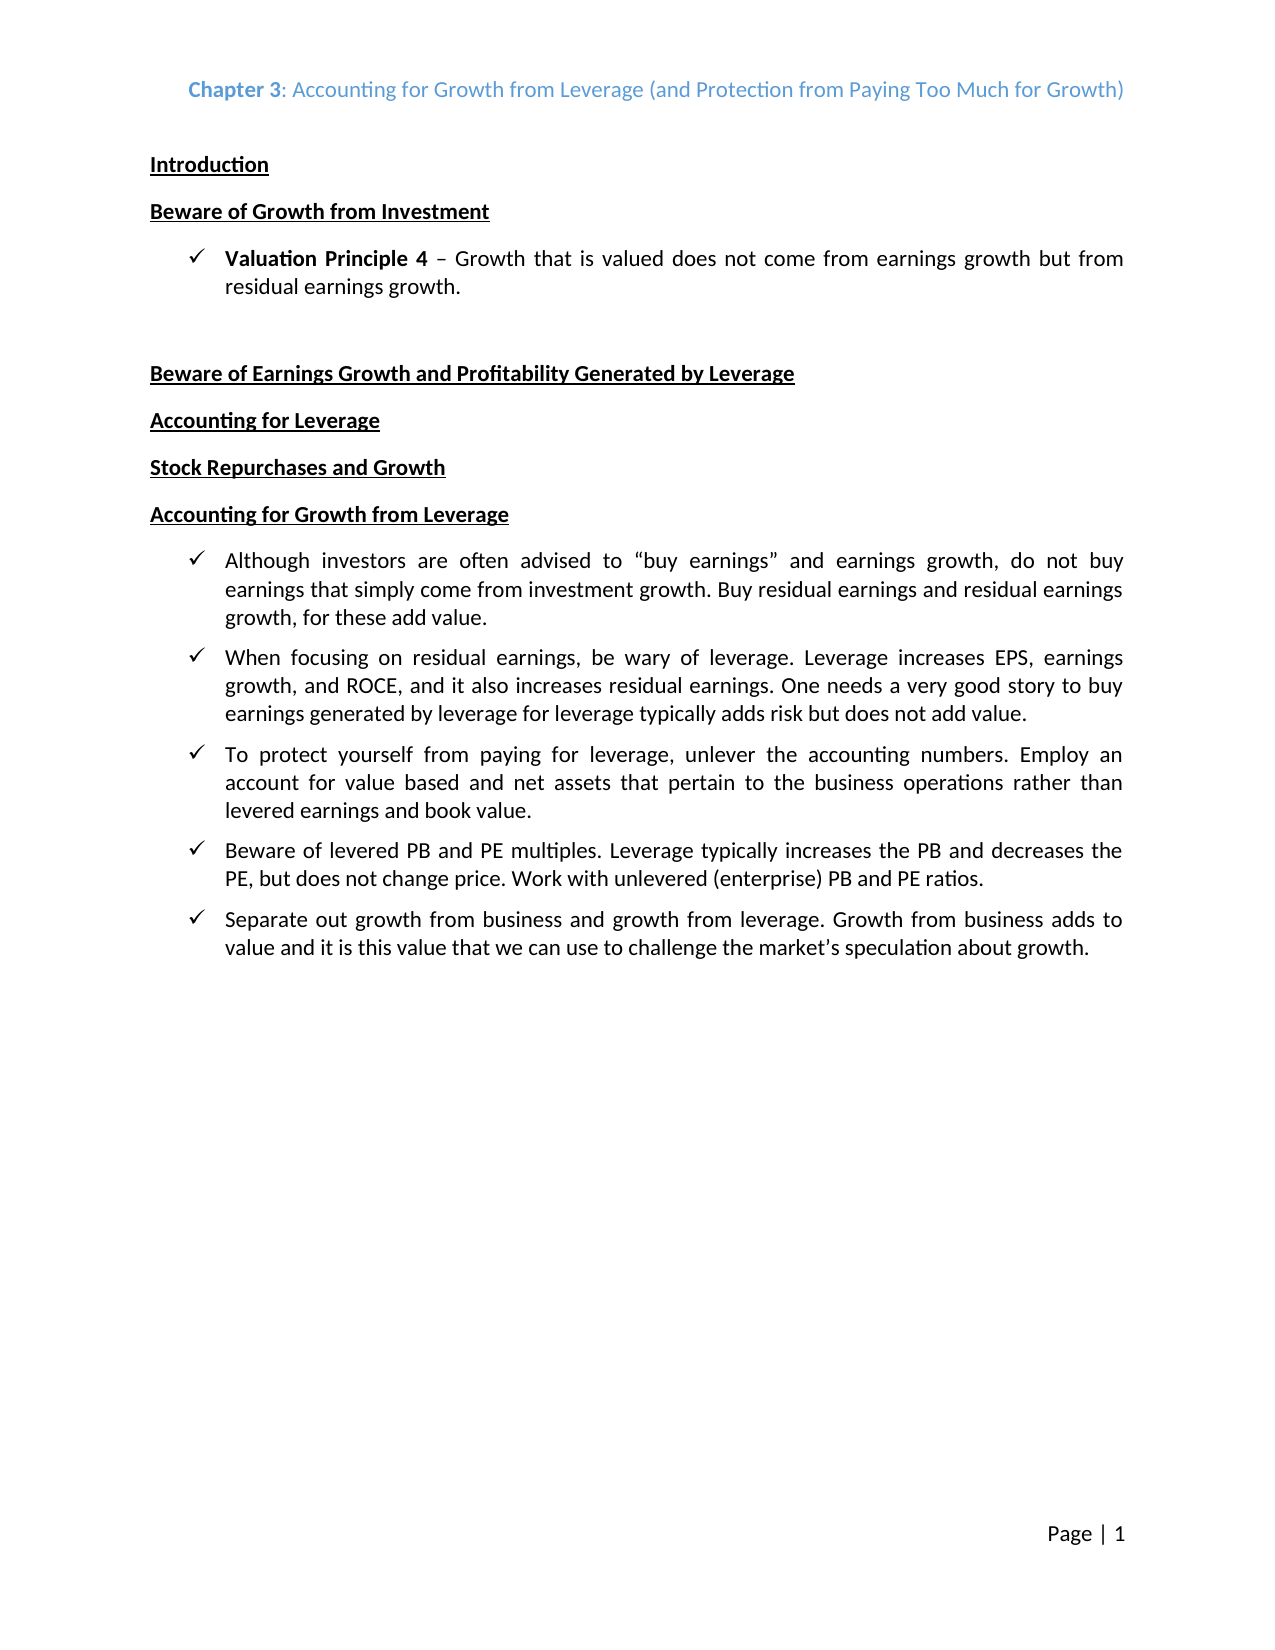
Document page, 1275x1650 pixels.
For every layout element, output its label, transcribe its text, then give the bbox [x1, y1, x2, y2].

text Introduction [150, 150, 1125, 178]
text Beware of Growth from Investment [150, 197, 1125, 225]
list Although investors are often advised to “buy earnings” and earnings growth, do not buy earnings that simply come from investment growth. Buy residual earnings and residual earnings growth, for these add value. [187, 547, 1125, 631]
list Beware of levered PB and PE multiples. Leverage typically increases the PB and decreases the PE, but does not change price. Work with unlevered (enterprise) PB and PE ratios. [187, 836, 1125, 892]
text Accounting for Growth from Leverage [150, 500, 1125, 528]
text Accounting for Leverage [150, 406, 1125, 434]
list To protect yourself from paying for leverage, unlever the accounting numbers. Employ an account for value based and net assets that pertain to the business operations rather than levered earnings and book value. [187, 740, 1125, 824]
list When focusing on residual earnings, be wary of leverage. Leverage increases EPS, earnings growth, and ROCE, and it also increases residual earnings. One needs a very good story to buy earnings generated by leverage for leverage typically adds risk but does not add value. [187, 643, 1125, 727]
text Beware of Earnings Growth and Profitability Generated by Leverage [150, 359, 1125, 387]
list Valuation Principle 4 – Growth that is valued does not come from earnings growth but from residual earnings growth. [187, 244, 1125, 300]
list Separate out growth from business and growth from leverage. Growth from business adds to value and it is this value that we can use to challenge the market’s speculation about growth. [187, 905, 1125, 961]
text Stock Repurchases and Growth [150, 453, 1125, 481]
